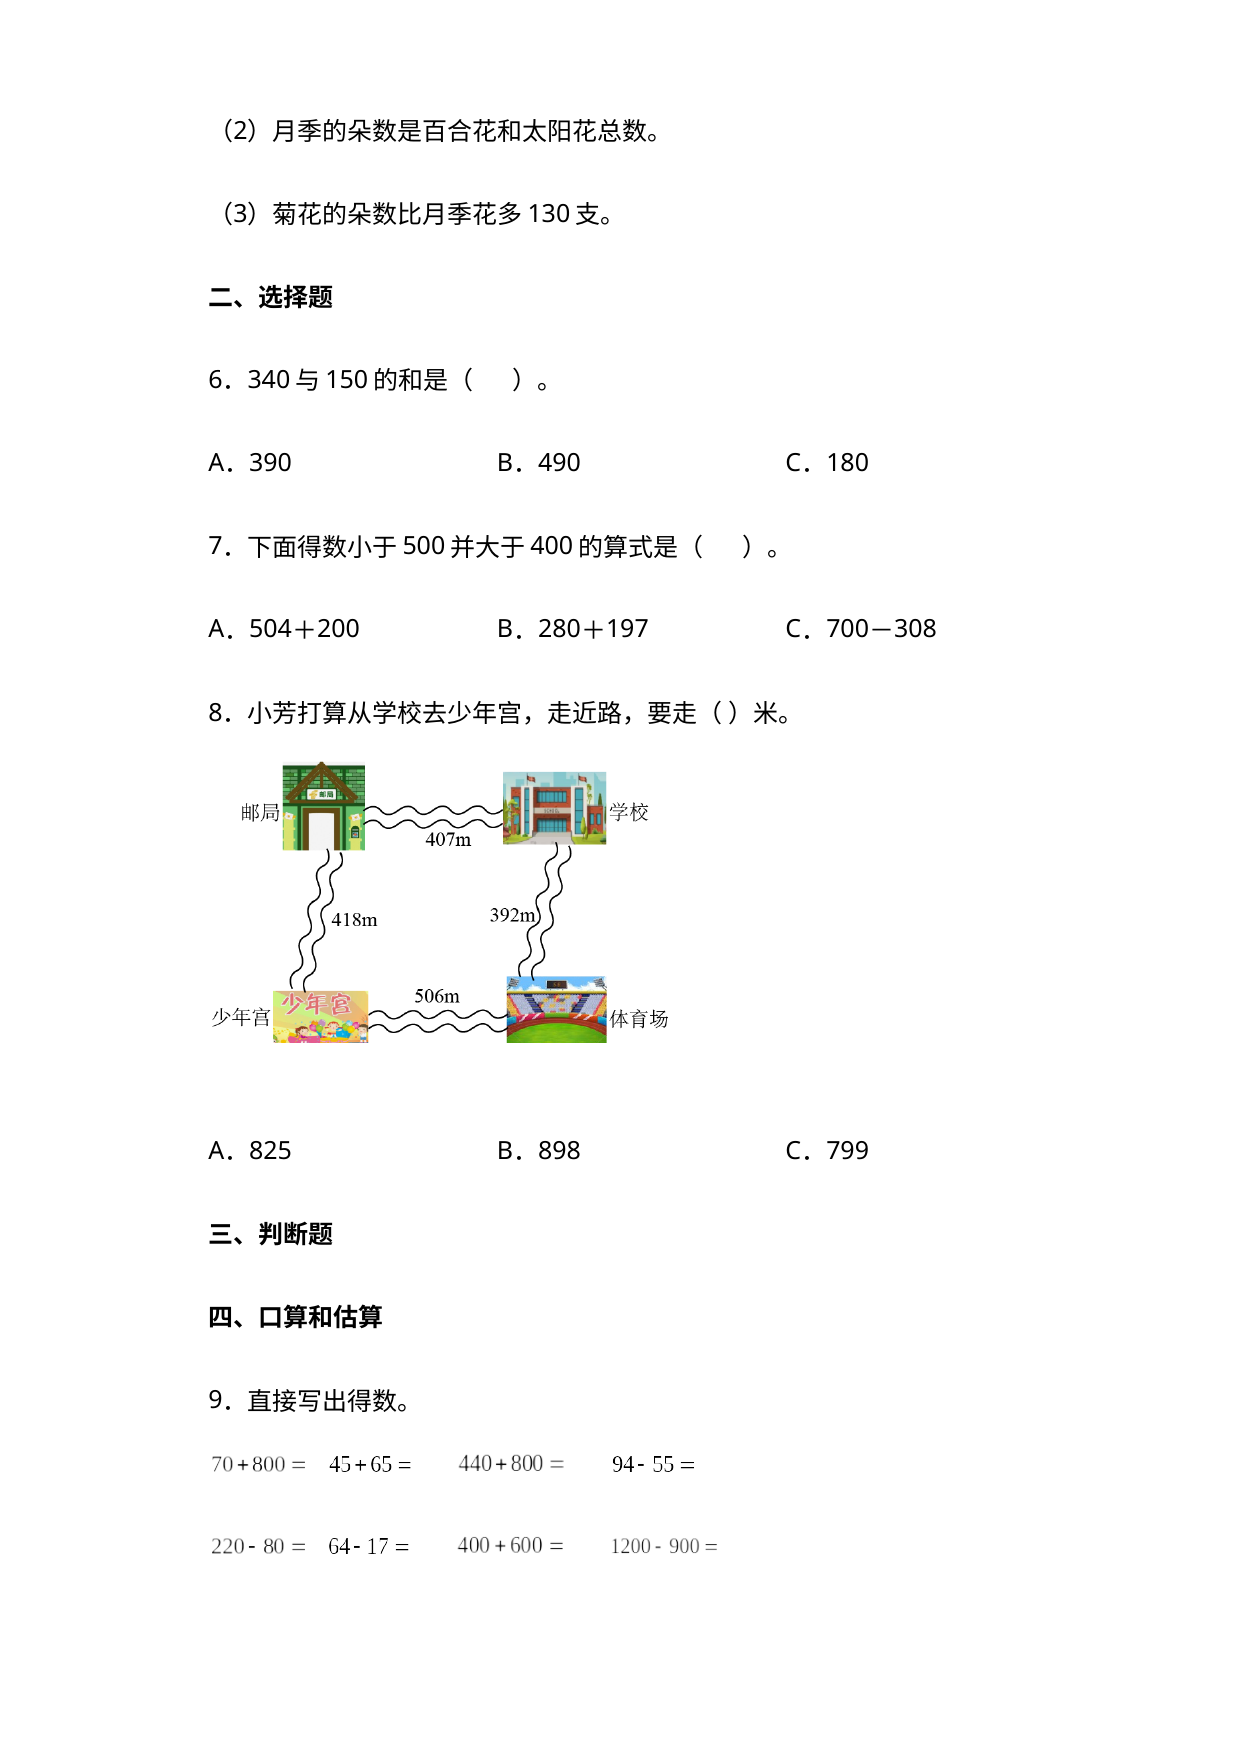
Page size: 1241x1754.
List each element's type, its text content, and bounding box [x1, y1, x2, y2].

text 三、判断题 [208, 1200, 1032, 1265]
text 6．340与150的和是（ ）。 [208, 346, 1032, 411]
text （3）菊花的朵数比月季花多130支。 [208, 180, 1032, 245]
text A．390 B．490 C．180 [208, 429, 1032, 494]
text 二、选择题 [208, 263, 1032, 328]
text 8．小芳打算从学校去少年宫，走近路，要走（ ）米。 [208, 679, 1032, 744]
text A．504＋200 B．280＋197 C．700－308 [208, 596, 1032, 661]
picture [208, 761, 671, 1043]
text 9．直接写出得数。 [208, 1367, 1032, 1432]
text A．825 B．898 C．799 [208, 1117, 1032, 1182]
text 四、口算和估算 [208, 1283, 1032, 1348]
text 7．下面得数小于500并大于400的算式是（ ）。 [208, 513, 1032, 578]
text （2）月季的朵数是百合花和太阳花总数。 [208, 97, 1032, 162]
